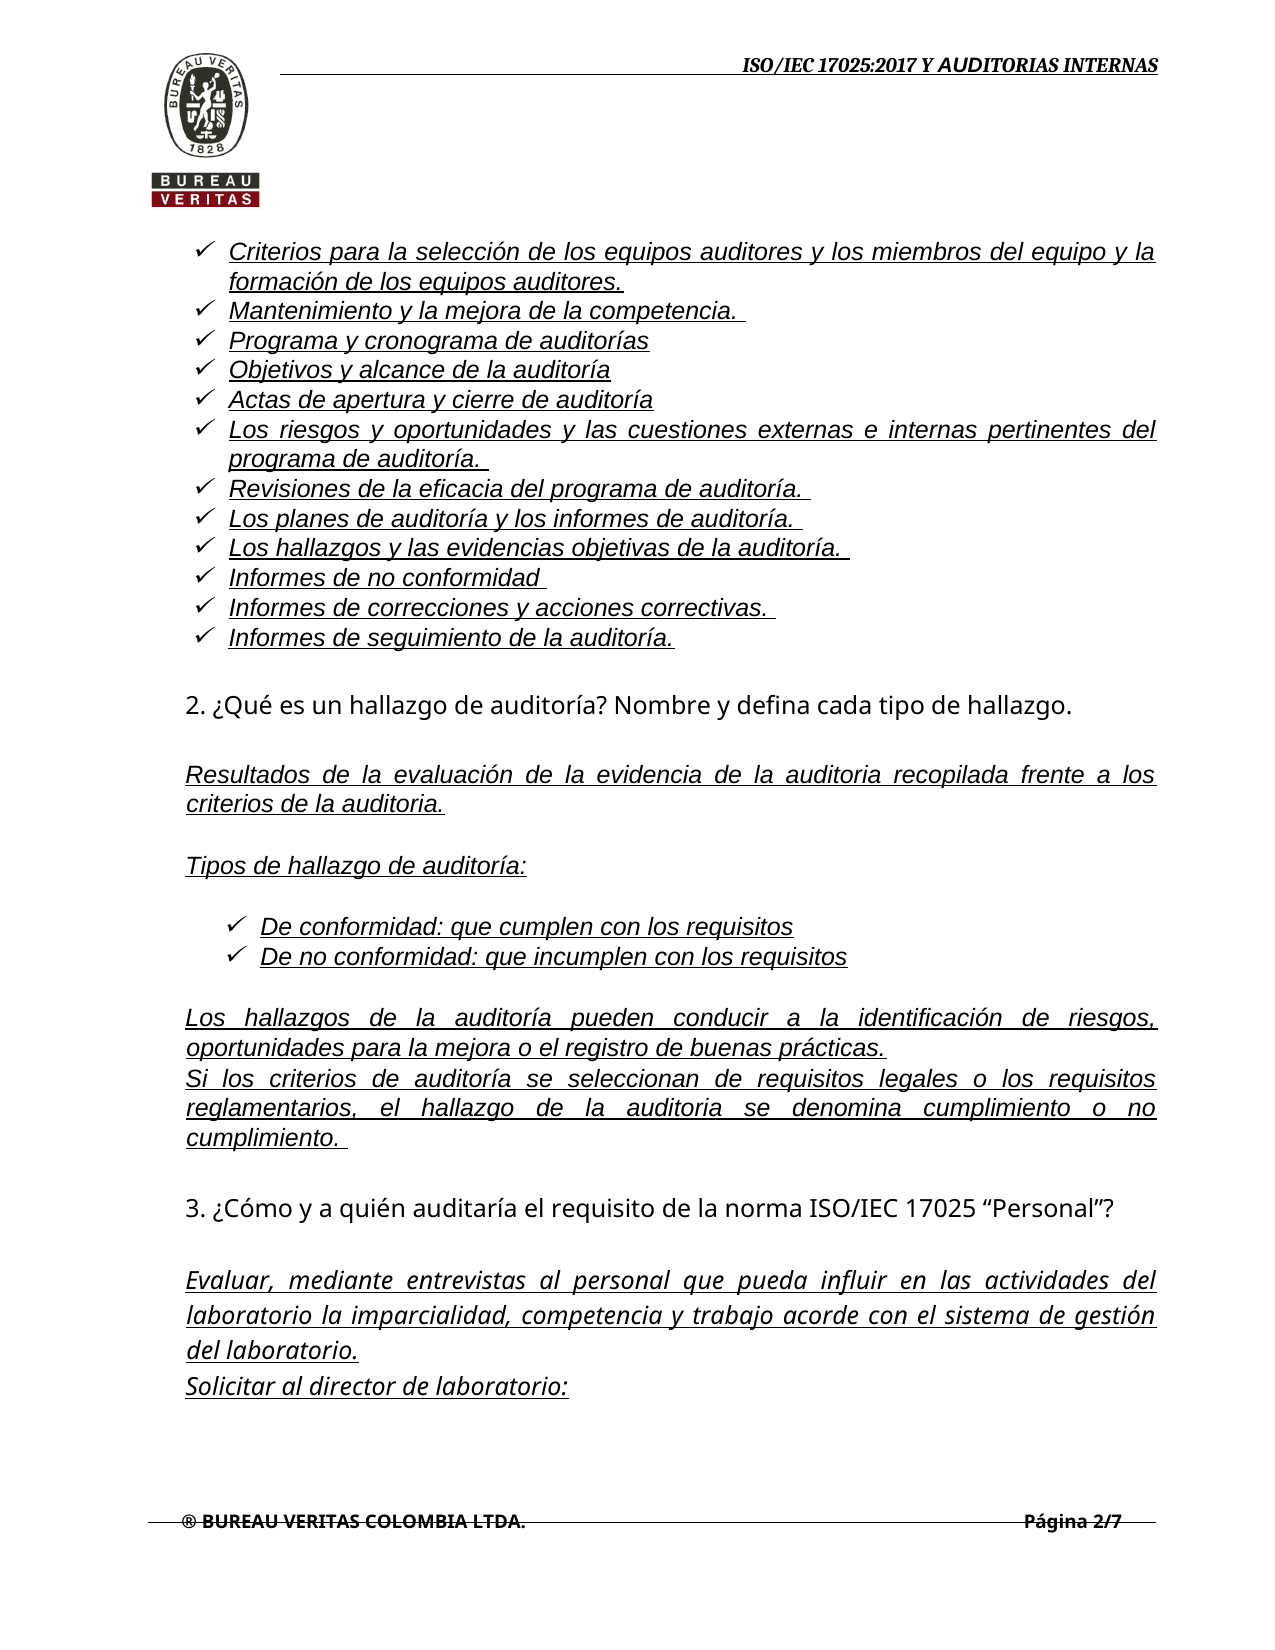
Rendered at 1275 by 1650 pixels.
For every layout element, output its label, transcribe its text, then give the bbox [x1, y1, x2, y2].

text Los hallazgos de la auditoría pueden conducir a la identificación de riesgos, oportunidades para la mejora o el registro de buenas prácticas. [185, 1030, 1157, 1062]
list De conformidad: que cumplen con los requisitos [223, 912, 1157, 941]
list Los planes de auditoría y los informes de auditoría. [191, 504, 1157, 533]
text Tipos de hallazgo de auditoría: [185, 851, 1157, 879]
text Evaluar, mediante entrevistas al personal que pueda influir en las actividades del laboratorio la imparcialidad, competencia y trabajo acorde con el sistema de gestión del laboratorio. [185, 1293, 1157, 1367]
text Resultados de la evaluación de la evidencia de la auditoria recopilada frente a los criterios de la auditoria. [185, 786, 1157, 818]
list Mantenimiento y la mejora de la competencia. [191, 296, 1157, 325]
list Objetivos y alcance de la auditoría [191, 355, 1157, 384]
text Si los criterios de auditoría se seleccionan de requisitos legales o los requisitos reglamentarios, el hallazgo de la auditoria se denomina cumplimiento o no cumplimiento. [185, 1090, 1157, 1152]
text Resultados de la evaluación de la evidencia de la auditoria recopilada frente a los criterios de la auditoria. [185, 760, 1157, 785]
text Solicitar al director de laboratorio: [185, 1369, 1157, 1403]
text 2. ¿Qué es un hallazgo de auditoría? Nombre y defina cada tipo de hallazgo. [185, 687, 1157, 721]
list Informes de seguimiento de la auditoría. [191, 622, 1157, 651]
text Evaluar, mediante entrevistas al personal que pueda influir en las actividades del laboratorio la imparcialidad, competencia y trabajo acorde con el sistema de gestión del laboratorio. [185, 1263, 1157, 1292]
text 3. ¿Cómo y a quién auditaría el requisito de la norma ISO/IEC 17025 “Personal”? [185, 1190, 1157, 1224]
list Informes de correcciones y acciones correctivas. [191, 593, 1157, 622]
list Programa y cronograma de auditorías [191, 326, 1157, 354]
text Los hallazgos de la auditoría pueden conducir a la identificación de riesgos, oportunidades para la mejora o el registro de buenas prácticas. [185, 1003, 1157, 1028]
list Los riesgos y oportunidades y las cuestiones externas e internas pertinentes del programa de auditoría. [191, 415, 1157, 473]
list Revisiones de la eficacia del programa de auditoría. [191, 474, 1157, 503]
list De no conformidad: que incumplen con los requisitos [223, 942, 1157, 971]
picture [151, 53, 260, 207]
list Informes de no conformidad [191, 563, 1157, 592]
list Los hallazgos y las evidencias objetivas de la auditoría. [191, 533, 1157, 562]
list Actas de apertura y cierre de auditoría [191, 385, 1157, 414]
list Criterios para la selección de los equipos auditores y los miembros del equipo y la formación de los equipos auditores. [191, 237, 1157, 295]
text Si los criterios de auditoría se seleccionan de requisitos legales o los requisitos reglamentarios, el hallazgo de la auditoria se denomina cumplimiento o no cumplimiento. [185, 1064, 1157, 1089]
